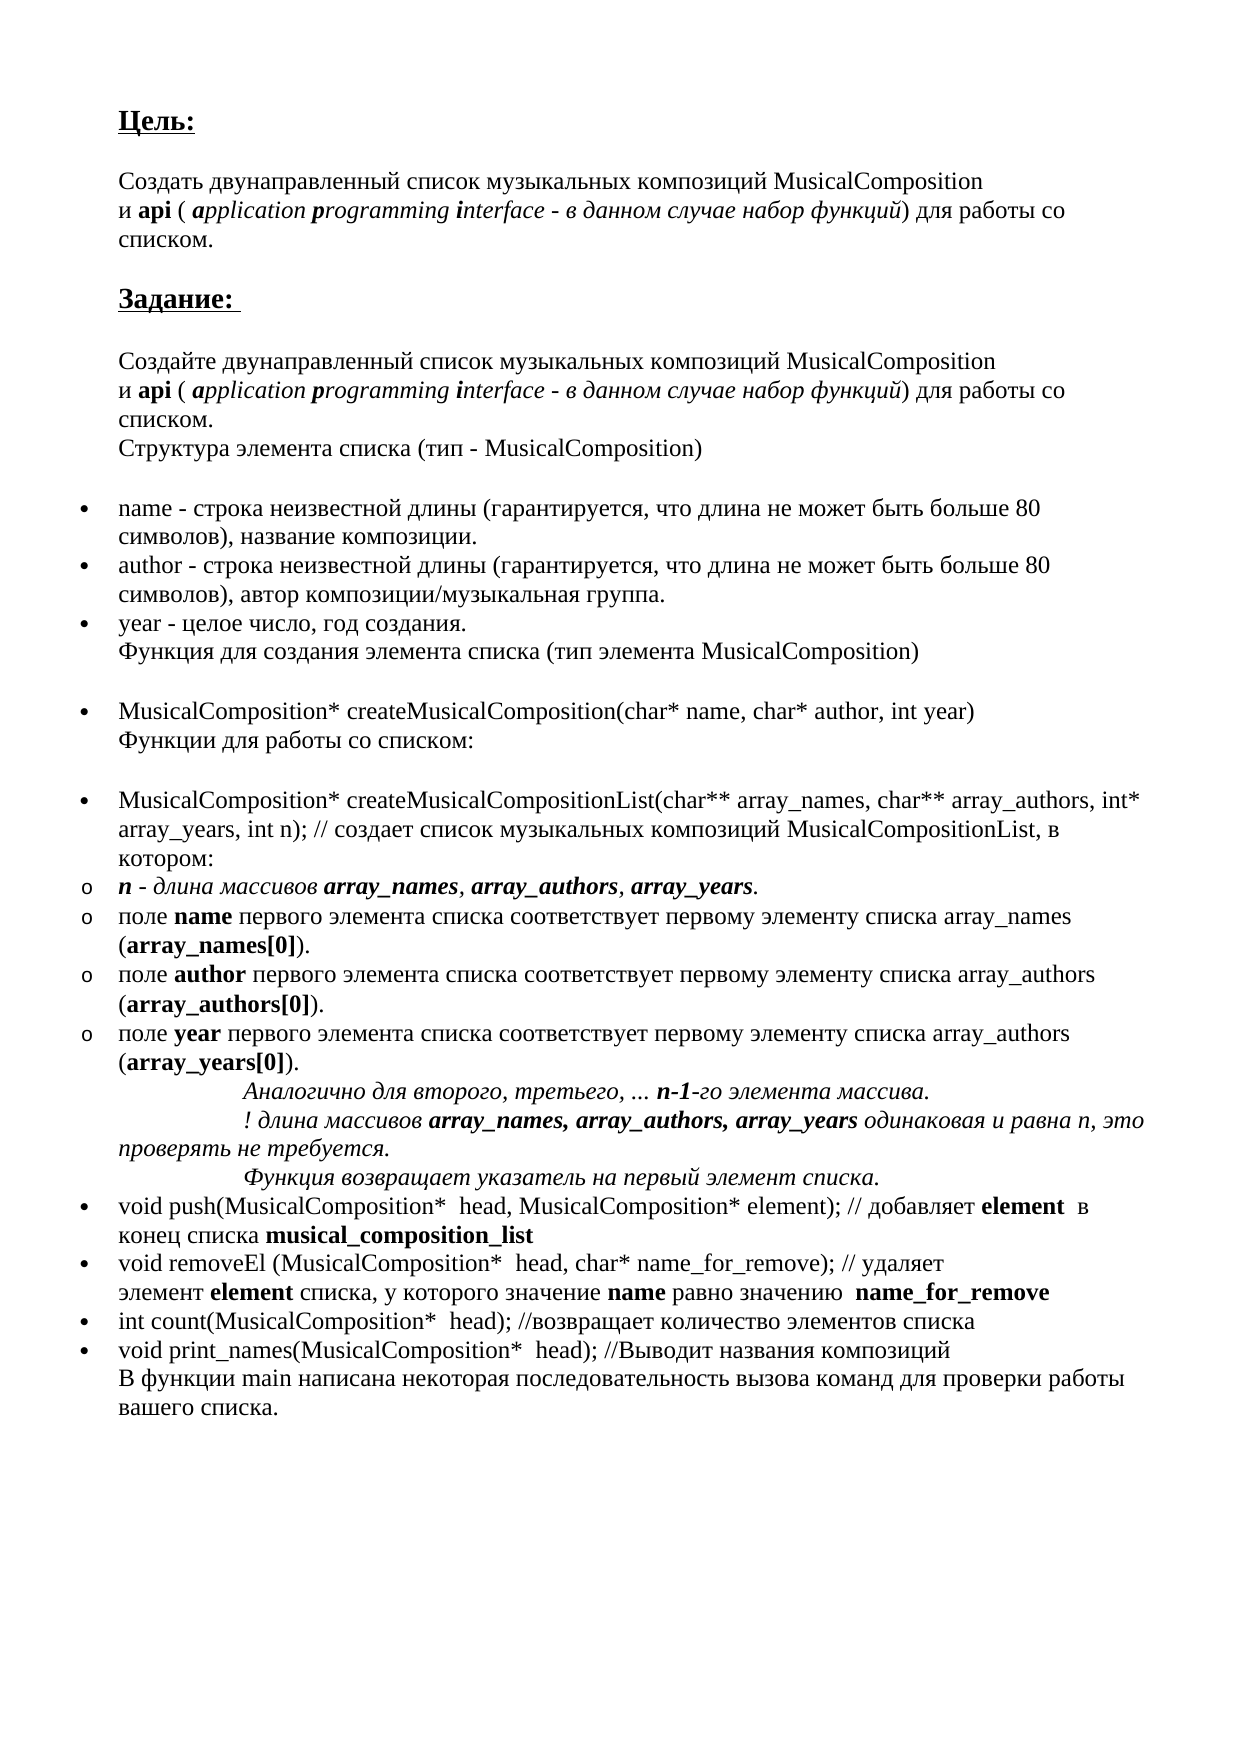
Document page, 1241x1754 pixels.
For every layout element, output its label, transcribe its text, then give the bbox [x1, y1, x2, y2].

text ! длина массивов array_names, array_authors, array_years одинаковая и равна n, это проверять не требуется. [118, 1105, 1152, 1162]
text Создайте двунаправленный список музыкальных композиций MusicalComposition и api ( application programming interface - в данном случае набор функций) для работы со списком. [118, 346, 1152, 433]
text Функция для создания элемента списка (тип элемента MusicalComposition) [118, 636, 1152, 665]
list поле year первого элемента списка соответствует первому элементу списка array_authors (array_years[0]). [81, 1018, 1152, 1076]
list void removeEl (MusicalComposition* head, char* name_for_remove); // удаляет элемент element списка, у которого значение name равно значению name_for_remove [81, 1248, 1152, 1306]
list MusicalComposition* createMusicalComposition(char* name, char* author, int year) [81, 696, 1152, 725]
list поле name первого элемента списка соответствует первому элементу списка array_names (array_names[0]). [81, 901, 1152, 959]
text В функции main написана некоторая последовательность вызова команд для проверки работы вашего списка. [118, 1363, 1152, 1421]
list void push(MusicalComposition* head, MusicalComposition* element); // добавляет element в конец списка musical_composition_list [81, 1191, 1152, 1248]
list n - длина массивов array_names, array_authors, array_years. [81, 871, 1152, 901]
text Задание: [118, 282, 1152, 315]
list MusicalComposition* createMusicalCompositionList(char** array_names, char** array_authors, int* array_years, int n); // создает список музыкальных композиций MusicalCompositionList, в котором: [81, 785, 1152, 871]
list void print_names(MusicalComposition* head); //Выводит названия композиций [81, 1335, 1152, 1363]
list year - целое число, год создания. [81, 608, 1152, 636]
text Функции для работы со списком: [118, 725, 1152, 754]
list name - строка неизвестной длины (гарантируется, что длина не может быть больше 80 символов), название композиции. [81, 493, 1152, 550]
list author - строка неизвестной длины (гарантируется, что длина не может быть больше 80 символов), автор композиции/музыкальная группа. [81, 550, 1152, 608]
list int count(MusicalComposition* head); //возвращает количество элементов списка [81, 1306, 1152, 1335]
text Структура элемента списка (тип - MusicalComposition) [118, 433, 1152, 461]
text Аналогично для второго, третьего, ... n-1-го элемента массива. [118, 1076, 1152, 1105]
text Цель: [118, 103, 1152, 137]
text Создать двунаправленный список музыкальных композиций MusicalComposition и api ( application programming interface - в данном случае набор функций) для работы со списком. [214, 166, 1152, 252]
list поле author первого элемента списка соответствует первому элементу списка array_authors (array_authors[0]). [81, 959, 1152, 1018]
text Функция возвращает указатель на первый элемент списка. [118, 1162, 1152, 1191]
